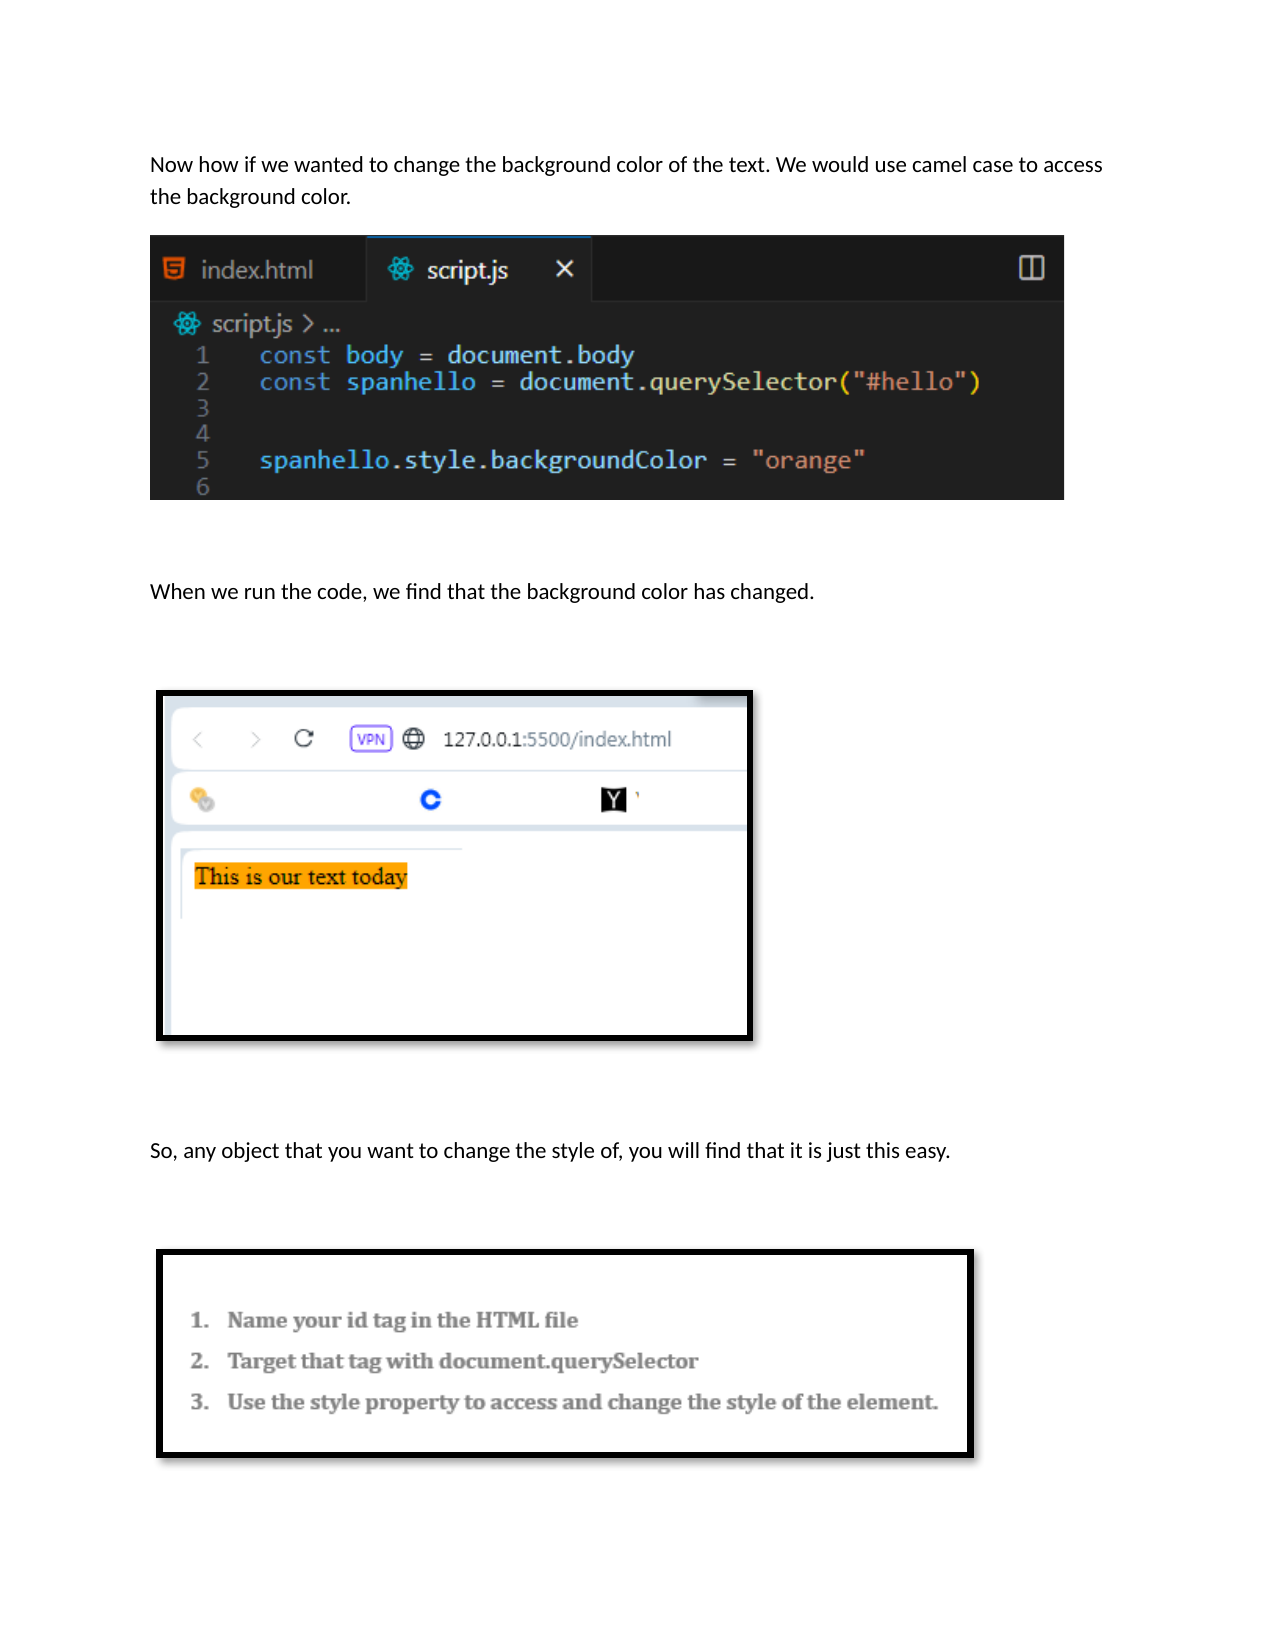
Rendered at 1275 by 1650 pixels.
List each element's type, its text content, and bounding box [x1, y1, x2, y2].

text So, any object that you want to change the style of, you will find that it is just this easy. [150, 1136, 1125, 1164]
picture [150, 235, 1065, 500]
picture [163, 696, 747, 1035]
picture [163, 1255, 967, 1452]
text Now how if we wanted to change the background color of the text. We would use camel case to access the background color. [150, 150, 1125, 210]
text When we run the code, we find that the background color has changed. [150, 577, 1125, 605]
